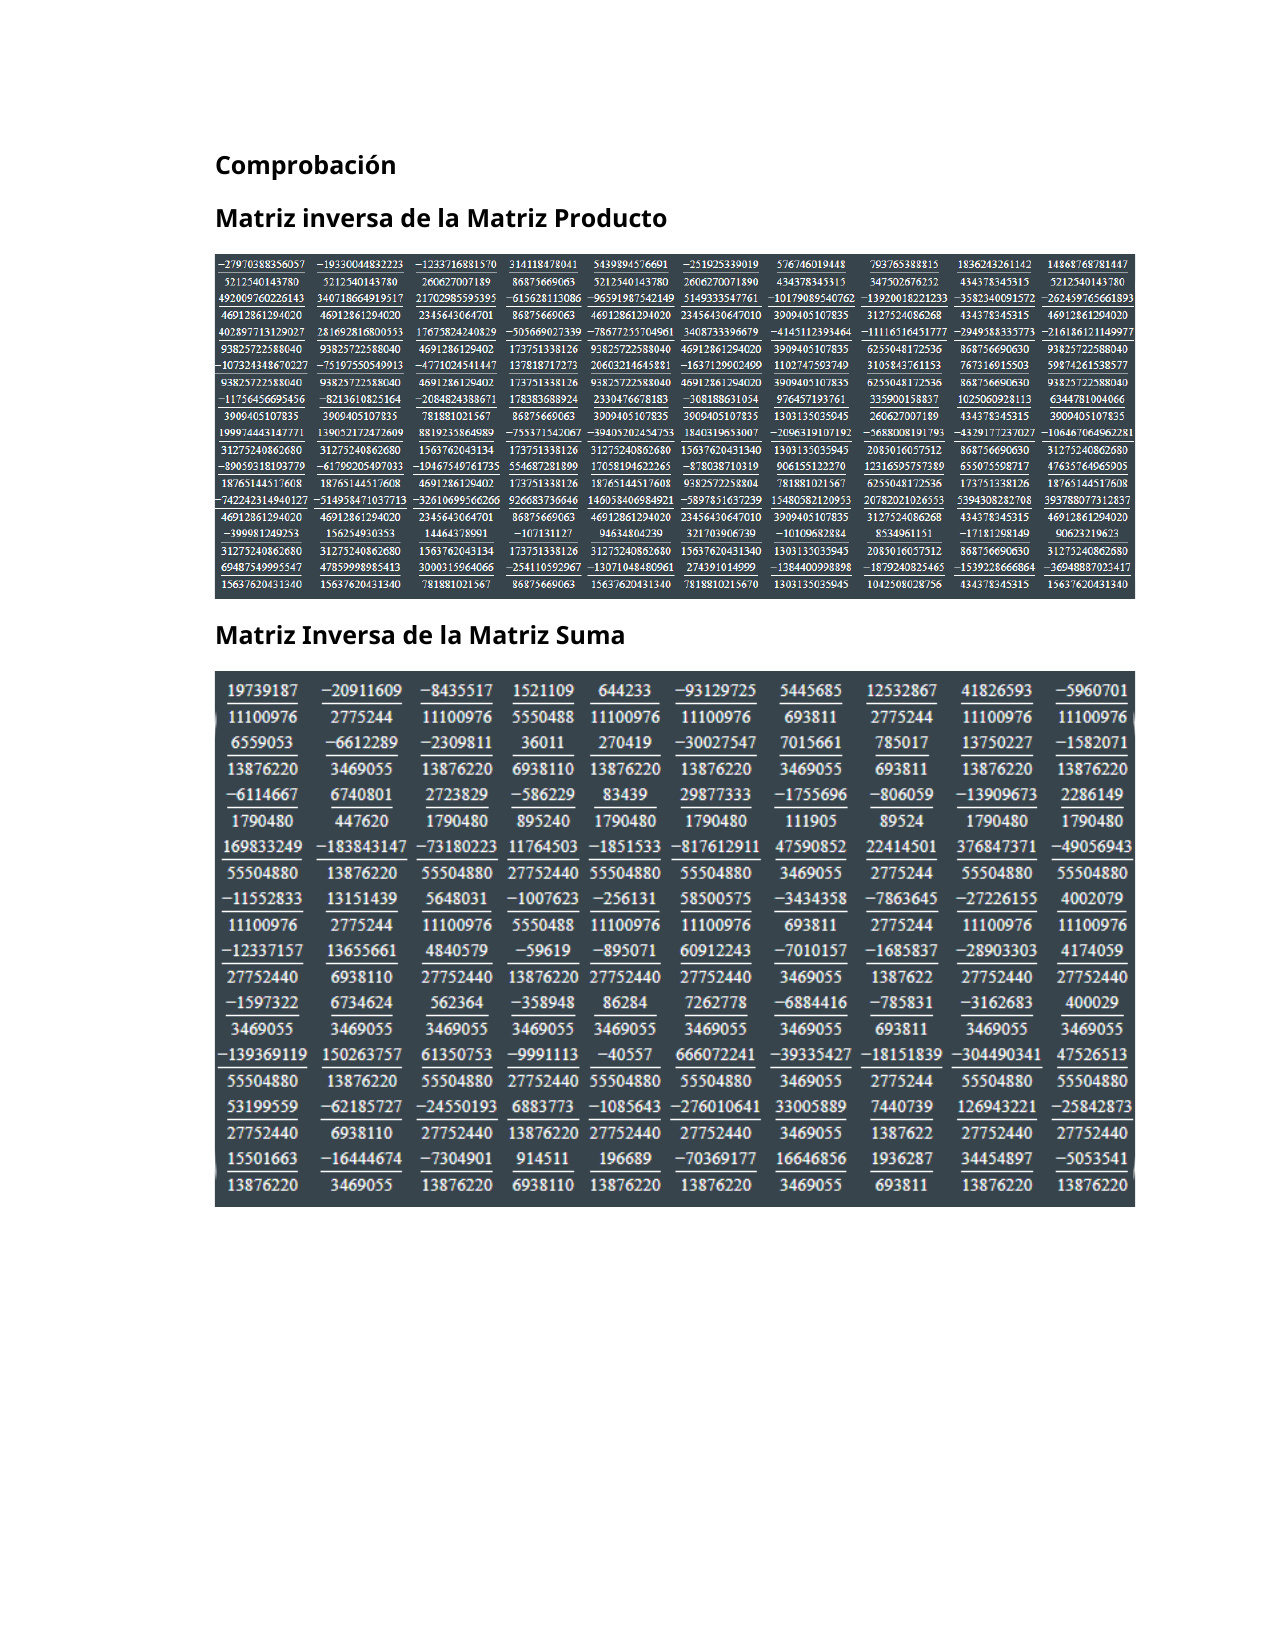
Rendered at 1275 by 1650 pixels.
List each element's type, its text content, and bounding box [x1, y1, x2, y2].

text Comprobación [215, 148, 1098, 182]
picture [214, 671, 1136, 1207]
text Matriz inversa de la Matriz Producto [215, 201, 1098, 235]
text Matriz Inversa de la Matriz Suma [215, 618, 1098, 652]
picture [214, 254, 1136, 599]
